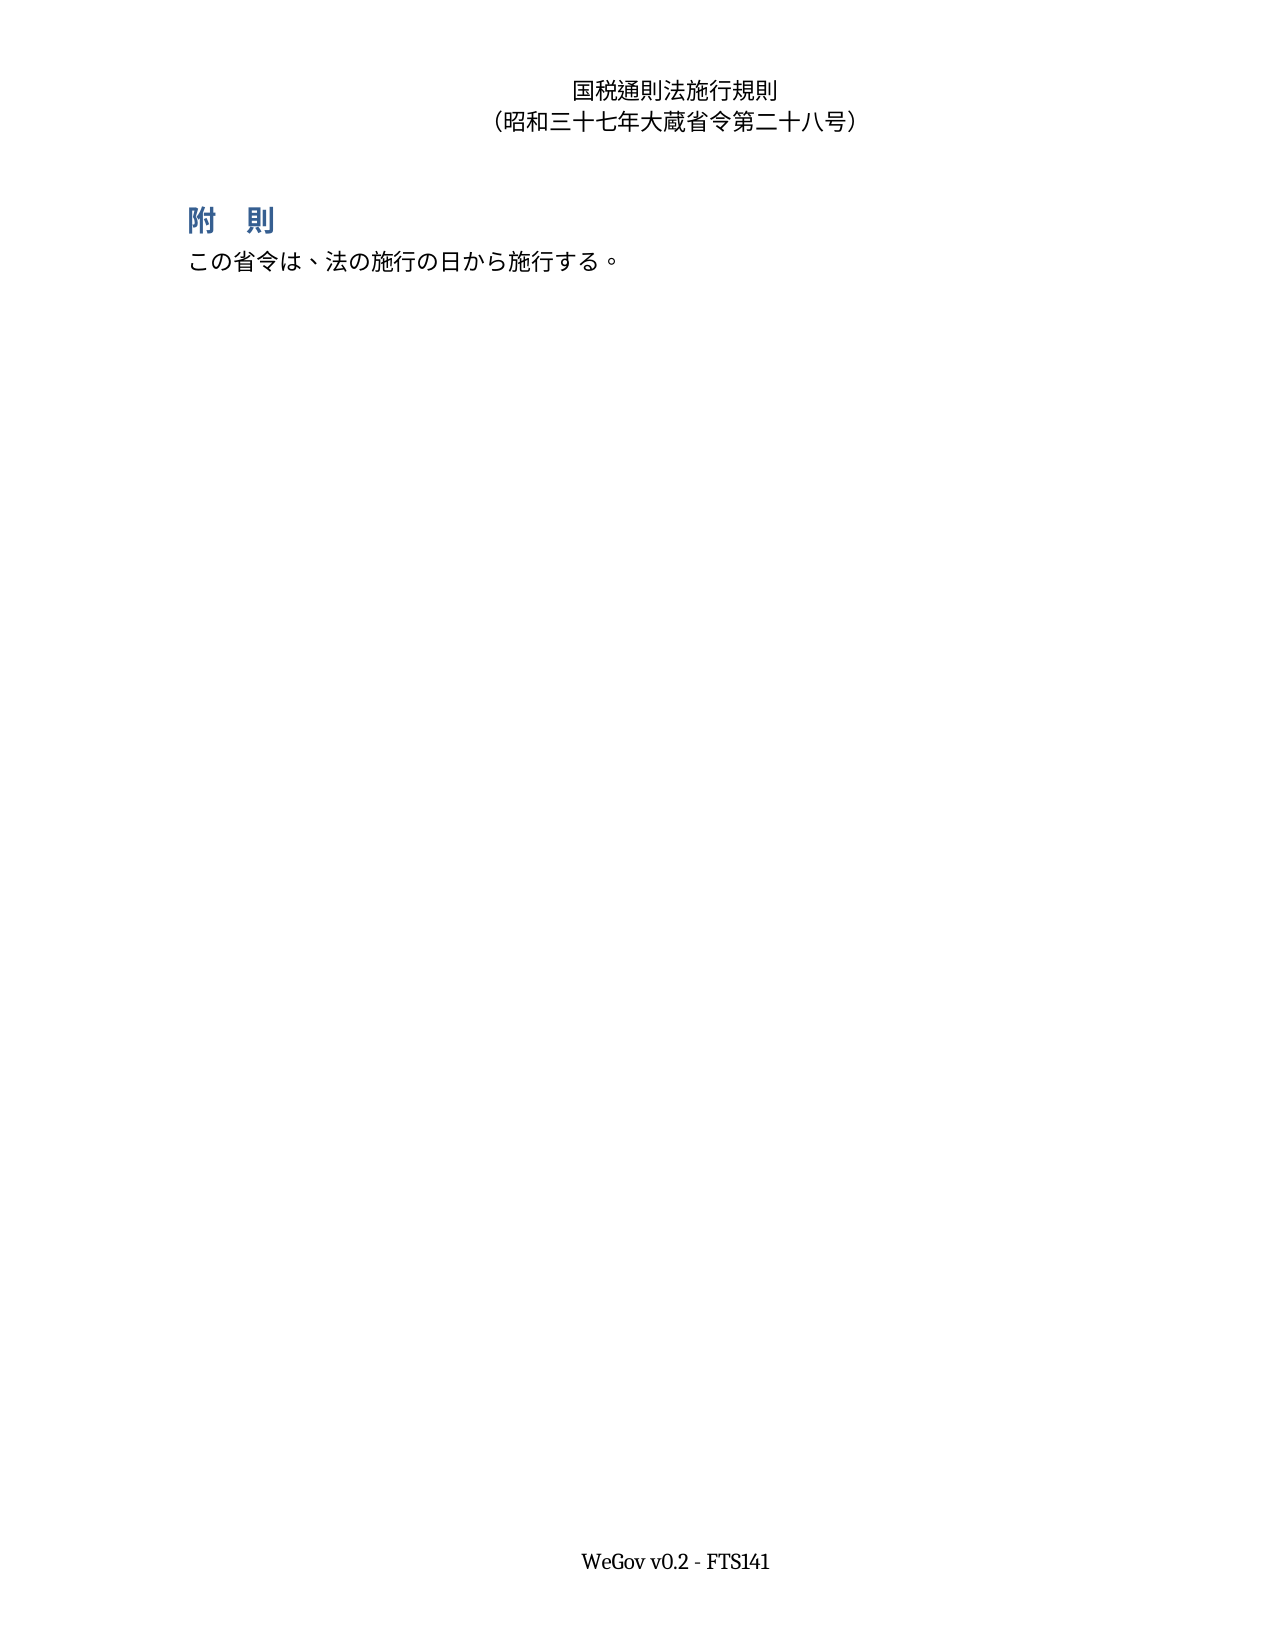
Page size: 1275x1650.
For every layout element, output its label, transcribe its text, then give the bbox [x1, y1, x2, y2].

text この省令は、法の施行の日から施行する。 [187, 246, 1087, 277]
subtitle 附 則 [187, 200, 1087, 240]
